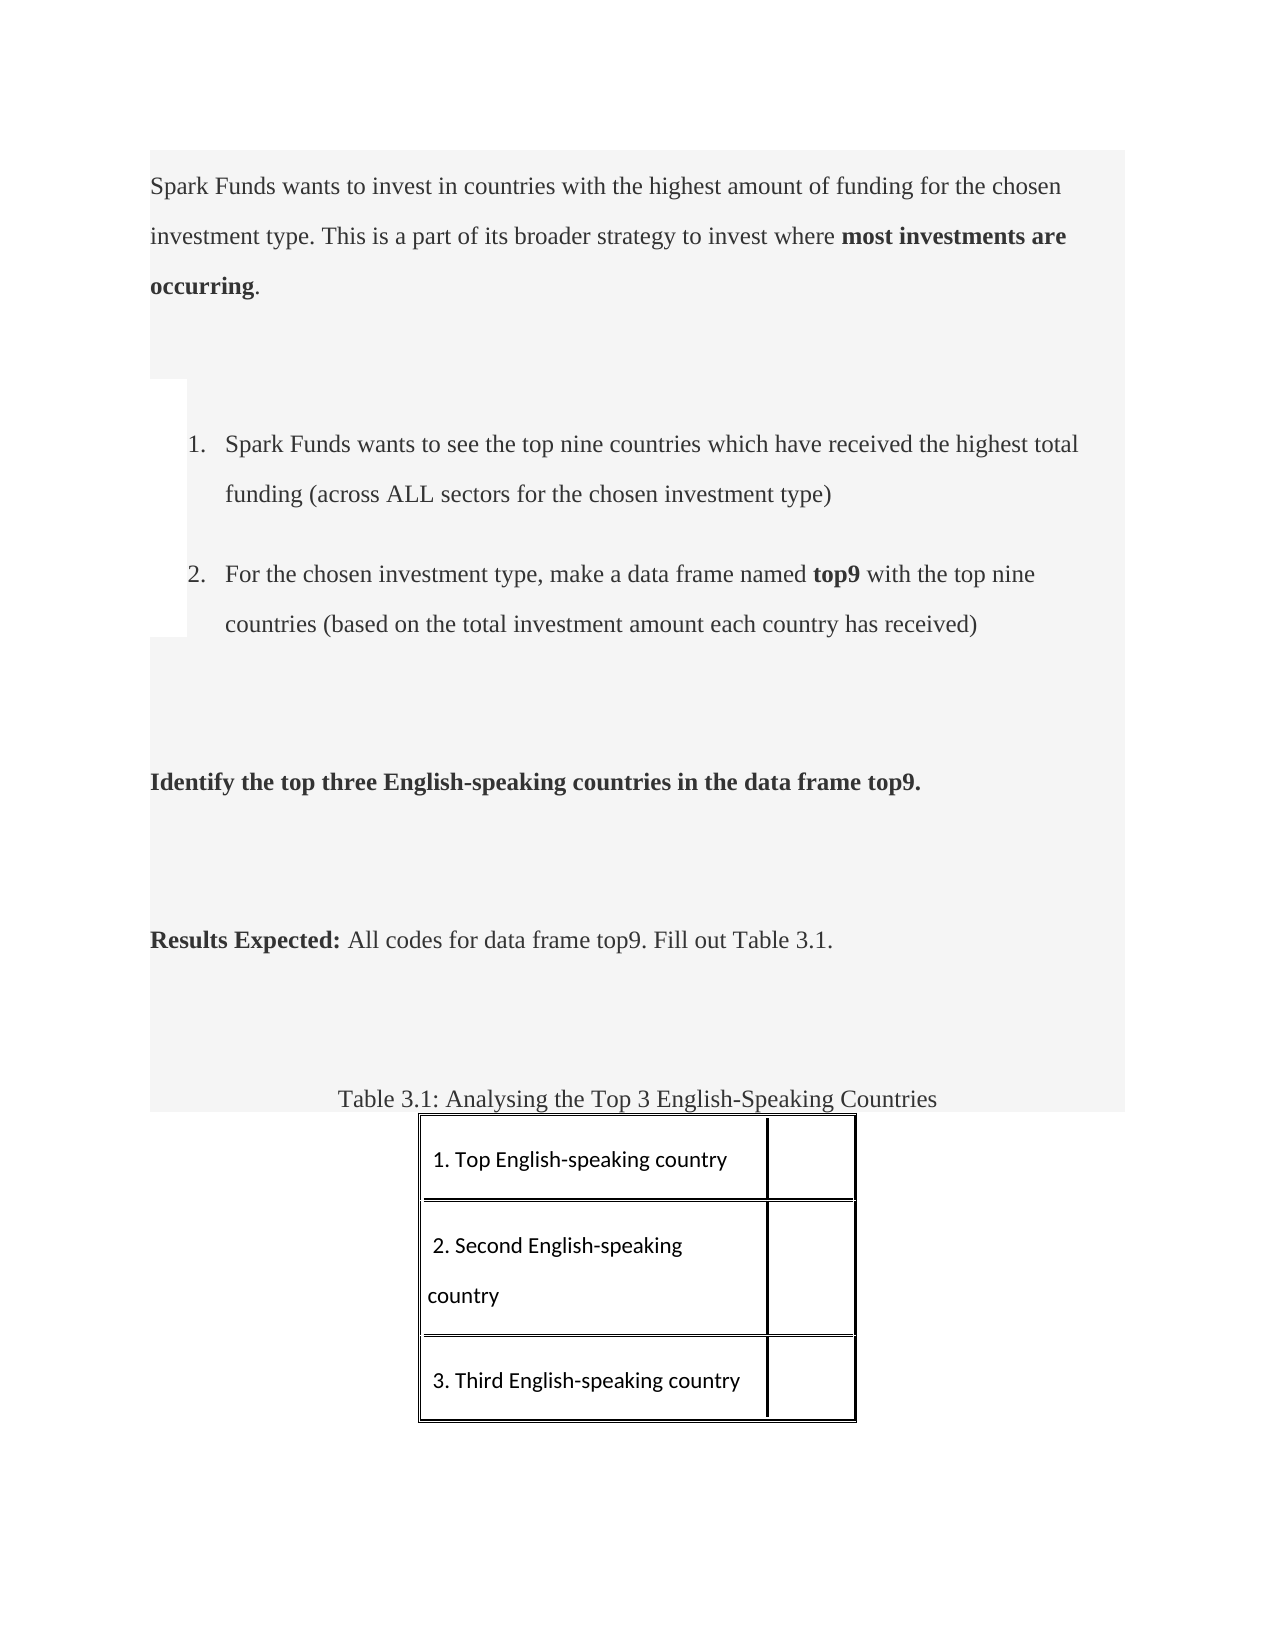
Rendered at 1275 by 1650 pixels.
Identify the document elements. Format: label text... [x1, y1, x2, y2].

text Results Expected: All codes for data frame top9. Fill out Table 3.1. [150, 904, 1125, 954]
list For the chosen investment type, make a data frame named top9 with the top nine countries (based on the total investment amount each country has received) [187, 537, 1125, 637]
text Spark Funds wants to invest in countries with the highest amount of funding for the chosen investment type. This is a part of its broader strategy to invest where most investments are occurring. [150, 150, 1125, 300]
list Spark Funds wants to see the top nine countries which have received the highest total funding (across ALL sectors for the chosen investment type) [187, 408, 1125, 508]
text Identify the top three English-speaking countries in the data frame top9. [150, 746, 1125, 796]
table_cell [767, 1334, 855, 1419]
table_header 1. Top English-speaking country [421, 1116, 767, 1198]
table_cell [769, 1198, 855, 1333]
table_header [767, 1116, 854, 1198]
text Table 3.1: Analysing the Top 3 English-Speaking Countries [150, 1062, 1125, 1112]
table_cell 3. Third English-speaking country [421, 1334, 767, 1419]
table_cell 2. Second English-speaking country [421, 1198, 766, 1333]
